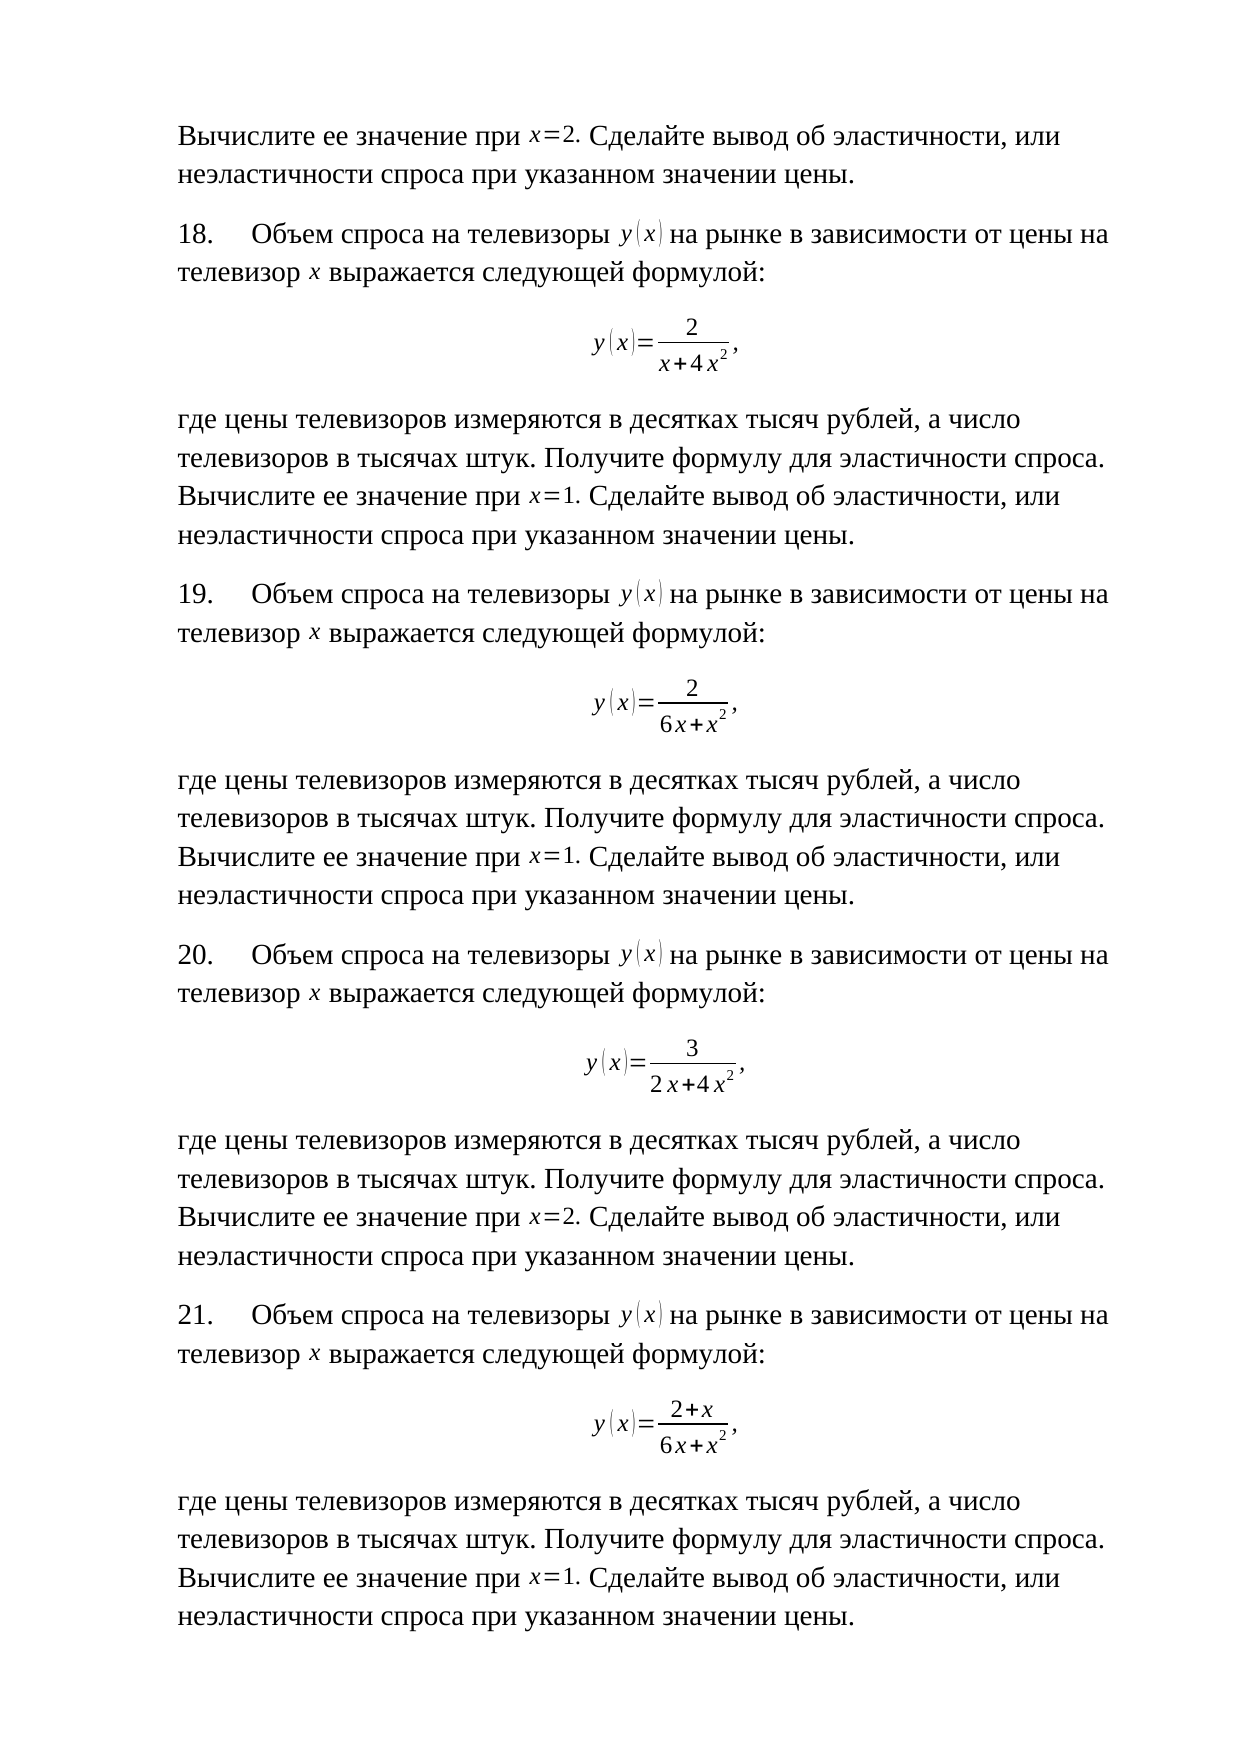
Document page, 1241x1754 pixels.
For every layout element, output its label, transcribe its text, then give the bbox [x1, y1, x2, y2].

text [177, 118, 1152, 190]
list Объем спроса на телевизоры на рынке в зависимости от цены на телевизор выражается следующей формулой: [177, 1297, 1152, 1369]
list Объем спроса на телевизоры на рынке в зависимости от цены на телевизор выражается следующей формулой: [177, 937, 1152, 1009]
list Объем спроса на телевизоры на рынке в зависимости от цены на телевизор выражается следующей формулой: [177, 216, 1152, 288]
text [177, 1483, 1152, 1632]
list Объем спроса на телевизоры на рынке в зависимости от цены на телевизор выражается следующей формулой: [177, 576, 1152, 648]
